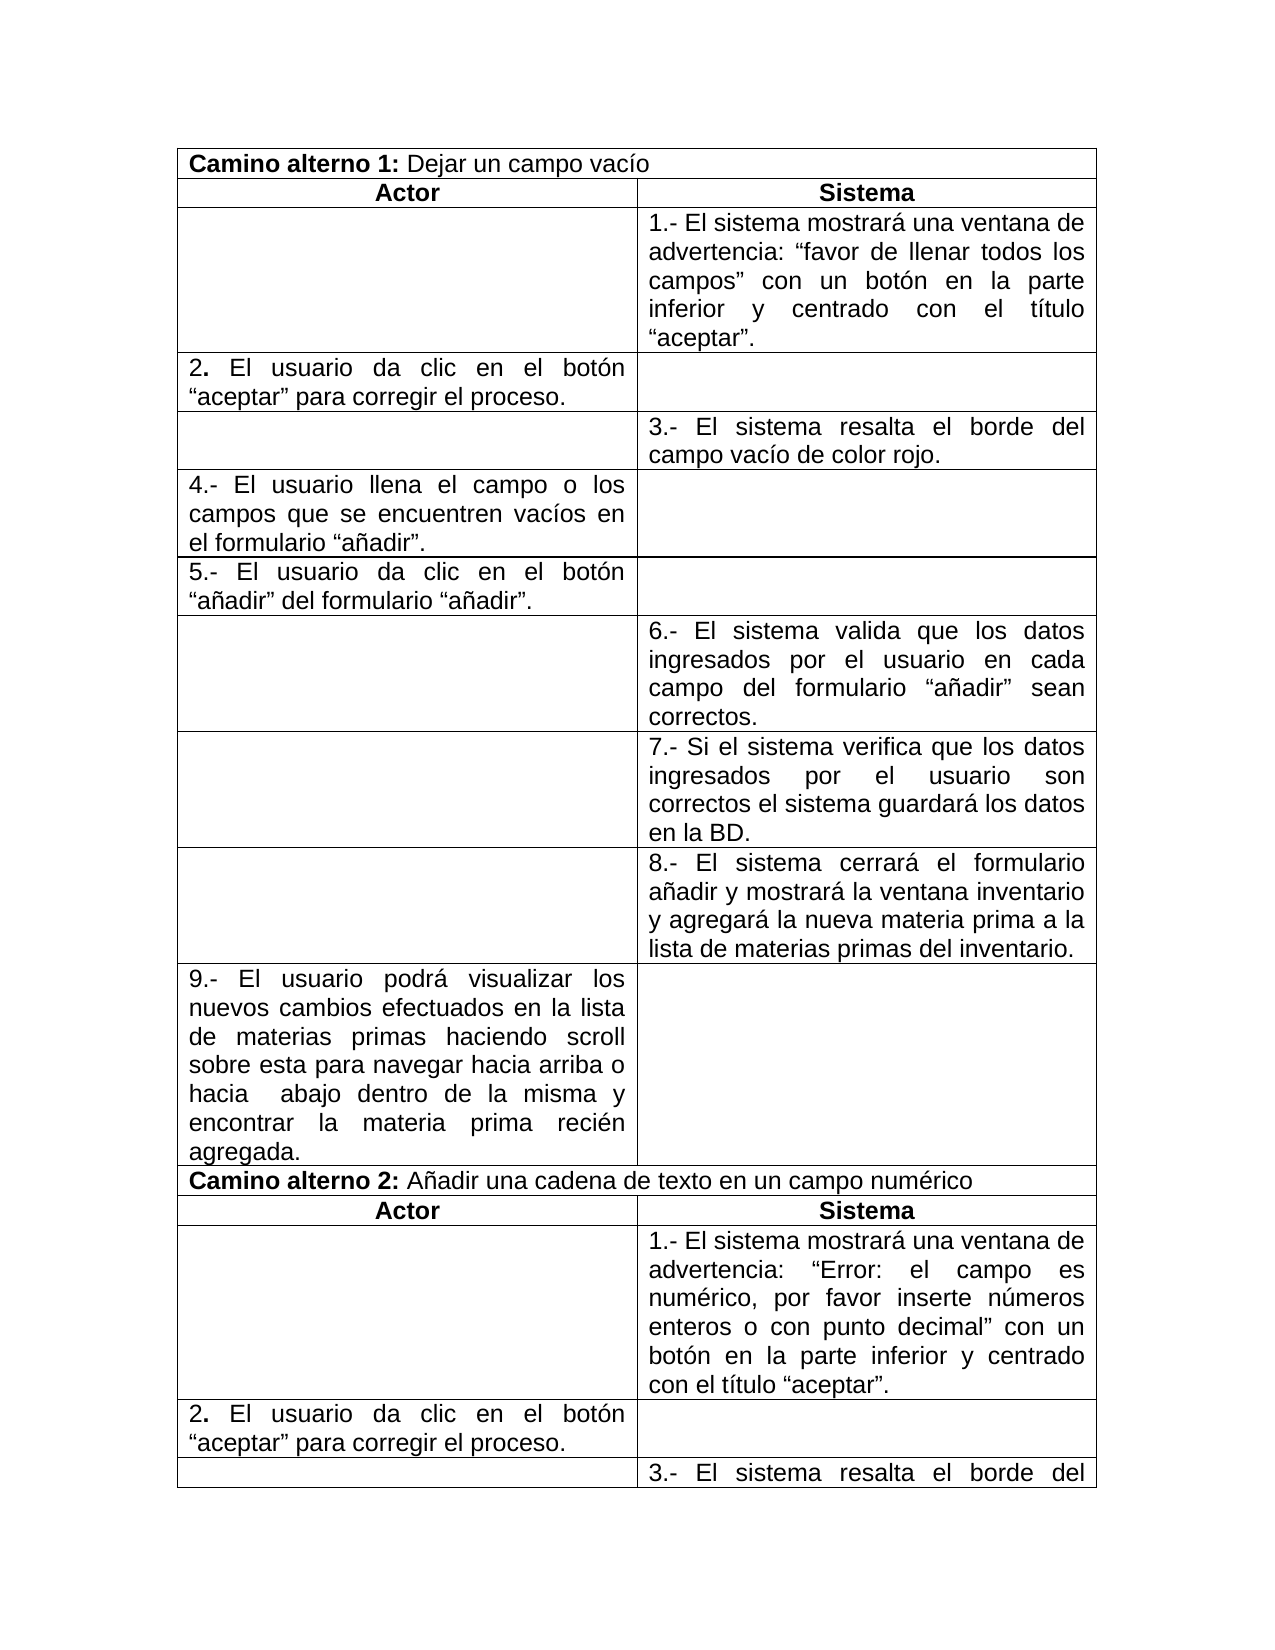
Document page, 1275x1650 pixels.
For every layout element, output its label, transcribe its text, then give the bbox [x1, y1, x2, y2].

table_cell [638, 1400, 1096, 1457]
table_cell 8.- El sistema cerrará el formulario añadir y mostrará la ventana inventario y agregará la nueva materia prima a la lista de materias primas del inventario. [638, 848, 1096, 963]
table_cell [178, 1458, 637, 1487]
table_cell 5.- El usuario da clic en el botón “añadir” del formulario “añadir”. [178, 558, 637, 615]
table_cell 4.- El usuario llena el campo o los campos que se encuentren vacíos en el formulario “añadir”. [178, 470, 637, 556]
table_cell Camino alterno 1: Dejar un campo vacío [178, 149, 1096, 177]
table_cell [178, 1226, 637, 1398]
table_cell 9.- El usuario podrá visualizar los nuevos cambios efectuados en la lista de materias primas haciendo scroll sobre esta para navegar hacia arriba o hacia abajo dentro de la misma y encontrar la materia prima recién agregada. [178, 964, 637, 1165]
table_cell [638, 470, 1096, 556]
table_cell 1.- El sistema mostrará una ventana de advertencia: “favor de llenar todos los campos” con un botón en la parte inferior y centrado con el título “aceptar”. [638, 208, 1096, 352]
table_cell 6.- El sistema valida que los datos ingresados por el usuario en cada campo del formulario “añadir” sean correctos. [638, 616, 1096, 731]
table_cell Sistema [638, 179, 1096, 207]
table_cell [178, 848, 637, 963]
table_cell Actor [178, 1196, 637, 1225]
table_cell Sistema [638, 1196, 1096, 1225]
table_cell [638, 1458, 1096, 1487]
table_cell 3.- El sistema resalta el borde del campo vacío de color rojo. [638, 412, 1096, 469]
table_cell [178, 732, 637, 847]
table_cell [178, 616, 637, 731]
table_cell Camino alterno 2: Añadir una cadena de texto en un campo numérico [178, 1166, 1096, 1195]
table_cell 7.- Si el sistema verifica que los datos ingresados por el usuario son correctos el sistema guardará los datos en la BD. [638, 732, 1096, 847]
table_cell 2. El usuario da clic en el botón “aceptar” para corregir el proceso. [178, 1400, 637, 1457]
table_cell Actor [178, 179, 637, 207]
table_cell [638, 964, 1096, 1165]
table_cell 2. El usuario da clic en el botón “aceptar” para corregir el proceso. [178, 353, 637, 411]
table_cell [178, 208, 637, 352]
table_cell [178, 412, 637, 469]
table_cell 1.- El sistema mostrará una ventana de advertencia: “Error: el campo es numérico, por favor inserte números enteros o con punto decimal” con un botón en la parte inferior y centrado con el título “aceptar”. [638, 1226, 1096, 1398]
table_cell [638, 353, 1096, 411]
table_cell [638, 558, 1096, 615]
